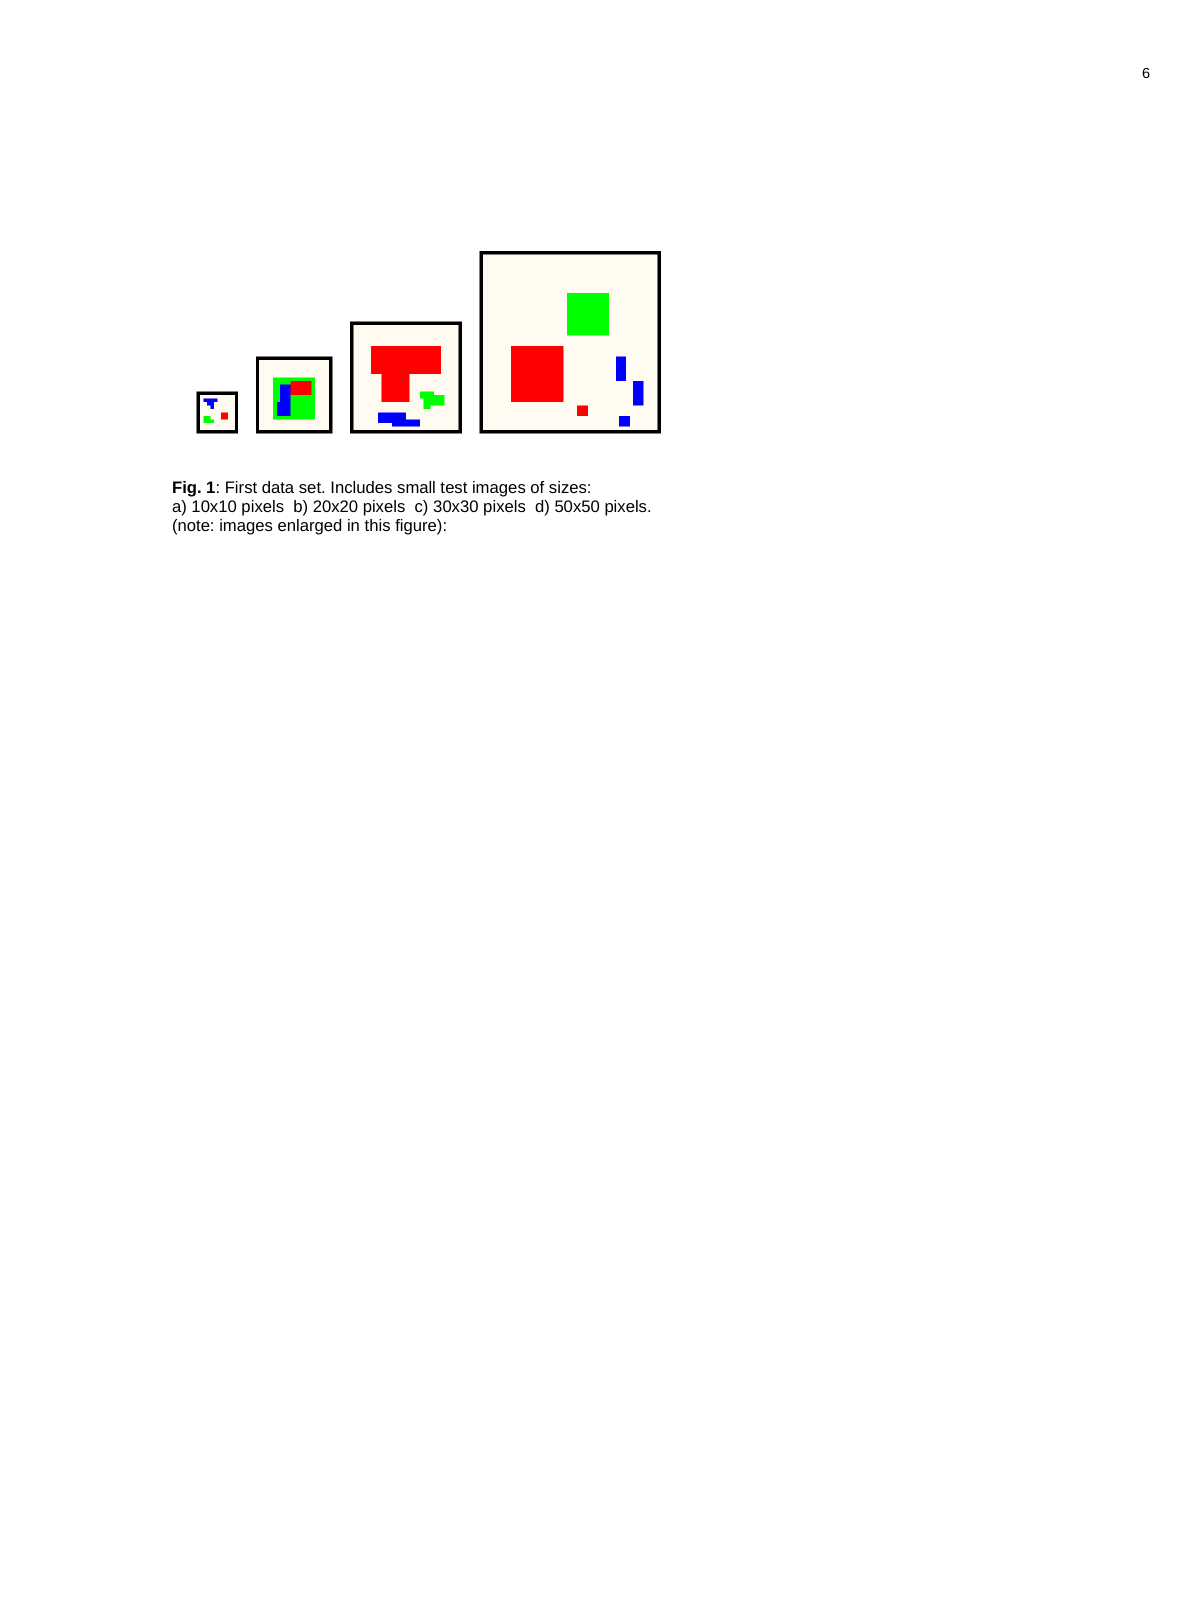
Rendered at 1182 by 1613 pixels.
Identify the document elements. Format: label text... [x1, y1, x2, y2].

text a) 10x10 pixels b) 20x20 pixels c) 30x30 pixels d) 50x50 pixels. [172, 497, 689, 516]
text (note: images enlarged in this figure): [172, 516, 689, 535]
text Fig. 1: First data set. Includes small test images of sizes: [172, 477, 689, 497]
picture [171, 224, 690, 459]
